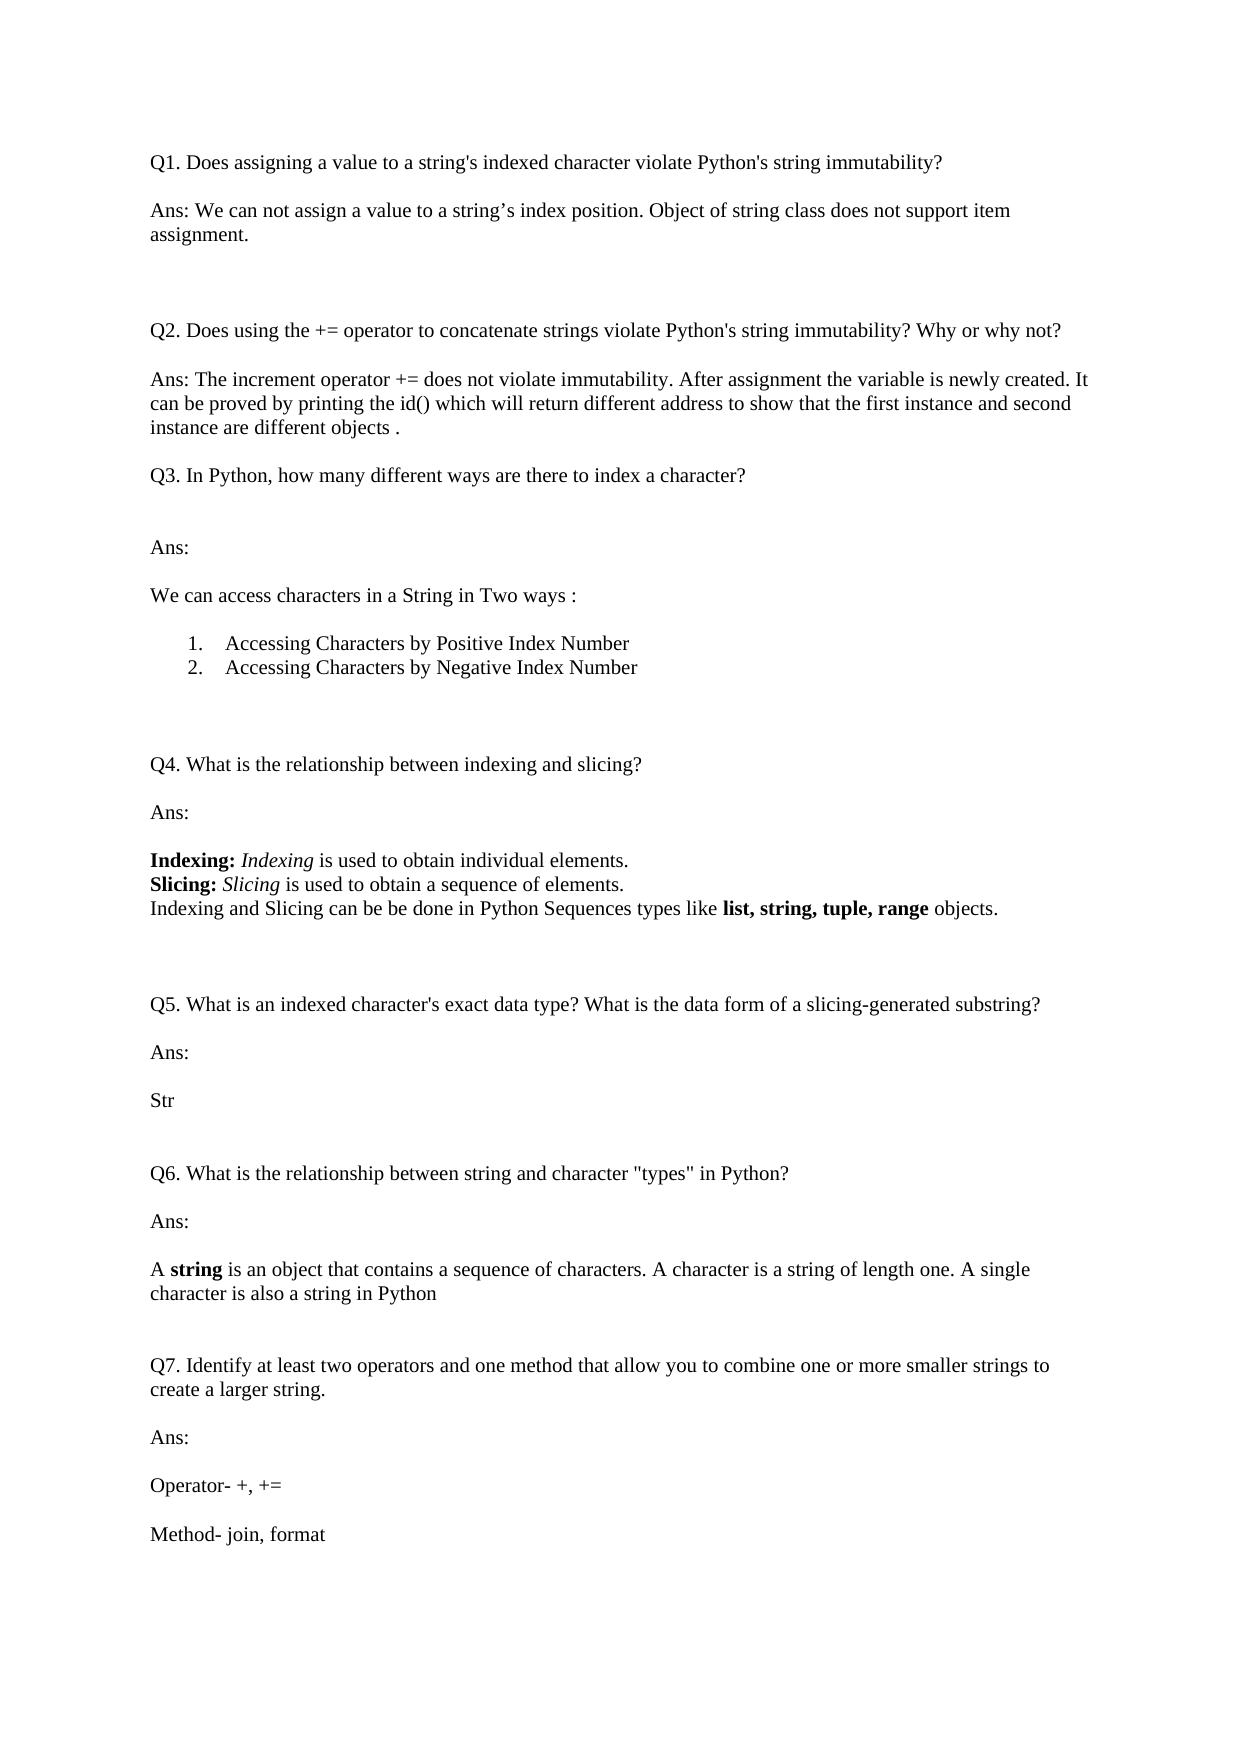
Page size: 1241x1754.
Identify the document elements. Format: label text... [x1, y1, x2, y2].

list Accessing Characters by Negative Index Number [187, 655, 1090, 679]
text Q6. What is the relationship between string and character "types" in Python? [150, 1161, 1090, 1185]
text Ans: [150, 800, 1090, 824]
text Ans: [150, 535, 1090, 559]
text Q4. What is the relationship between indexing and slicing? [150, 752, 1090, 776]
text Str [150, 1088, 1090, 1112]
text Ans: The increment operator += does not violate immutability. After assignment the variable is newly created. It can be proved by printing the id() which will return different address to show that the first instance and second instance are different objects . [150, 367, 1090, 439]
text Ans: [150, 1425, 1090, 1449]
text We can access characters in a String in Two ways : [150, 583, 1090, 607]
text Ans: [150, 1209, 1090, 1233]
text A string is an object that contains a sequence of characters. A character is a string of length one. A single character is also a string in Python [150, 1257, 1090, 1305]
text Operator- +, += [150, 1473, 1090, 1497]
text Q2. Does using the += operator to concatenate strings violate Python's string immutability? Why or why not? [150, 318, 1090, 342]
text Q7. Identify at least two operators and one method that allow you to combine one or more smaller strings to create a larger string. [150, 1353, 1090, 1401]
text Method- join, format [150, 1522, 1090, 1546]
text Q3. In Python, how many different ways are there to index a character? [150, 463, 1090, 487]
text Q5. What is an indexed character's exact data type? What is the data form of a slicing-generated substring? [150, 992, 1090, 1016]
text Ans: [150, 1040, 1090, 1064]
text Indexing: Indexing is used to obtain individual elements. [150, 848, 1090, 872]
text Ans: We can not assign a value to a string’s index position. Object of string class does not support item assignment. [150, 198, 1090, 246]
list Accessing Characters by Positive Index Number [187, 631, 1090, 655]
text Slicing: Slicing is used to obtain a sequence of elements. [150, 872, 1090, 896]
text Indexing and Slicing can be be done in Python Sequences types like list, string, tuple, range objects. [150, 896, 1090, 920]
text Q1. Does assigning a value to a string's indexed character violate Python's string immutability? [150, 150, 1090, 174]
